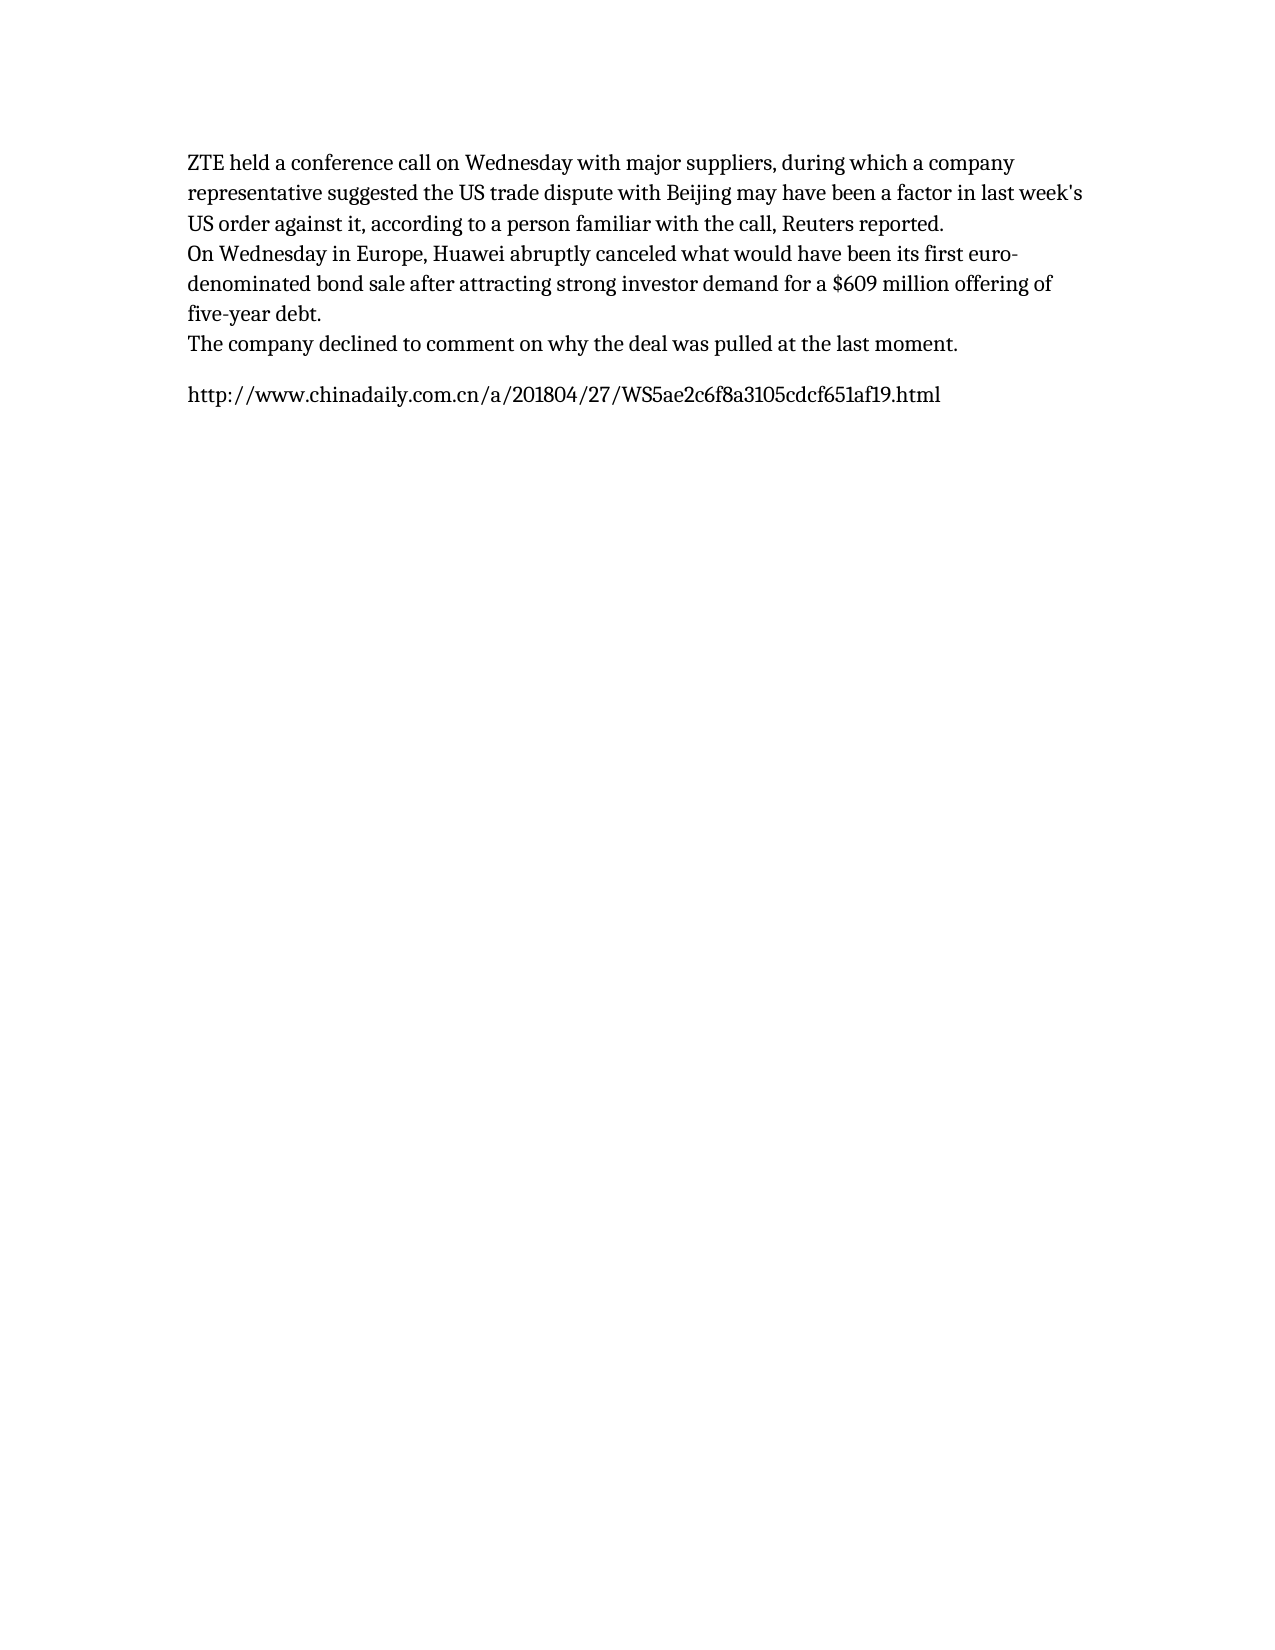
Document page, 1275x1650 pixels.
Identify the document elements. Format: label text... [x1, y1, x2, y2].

text http://www.chinadaily.com.cn/a/201804/27/WS5ae2c6f8a3105cdcf651af19.html [187, 382, 1087, 409]
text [187, 150, 1087, 358]
